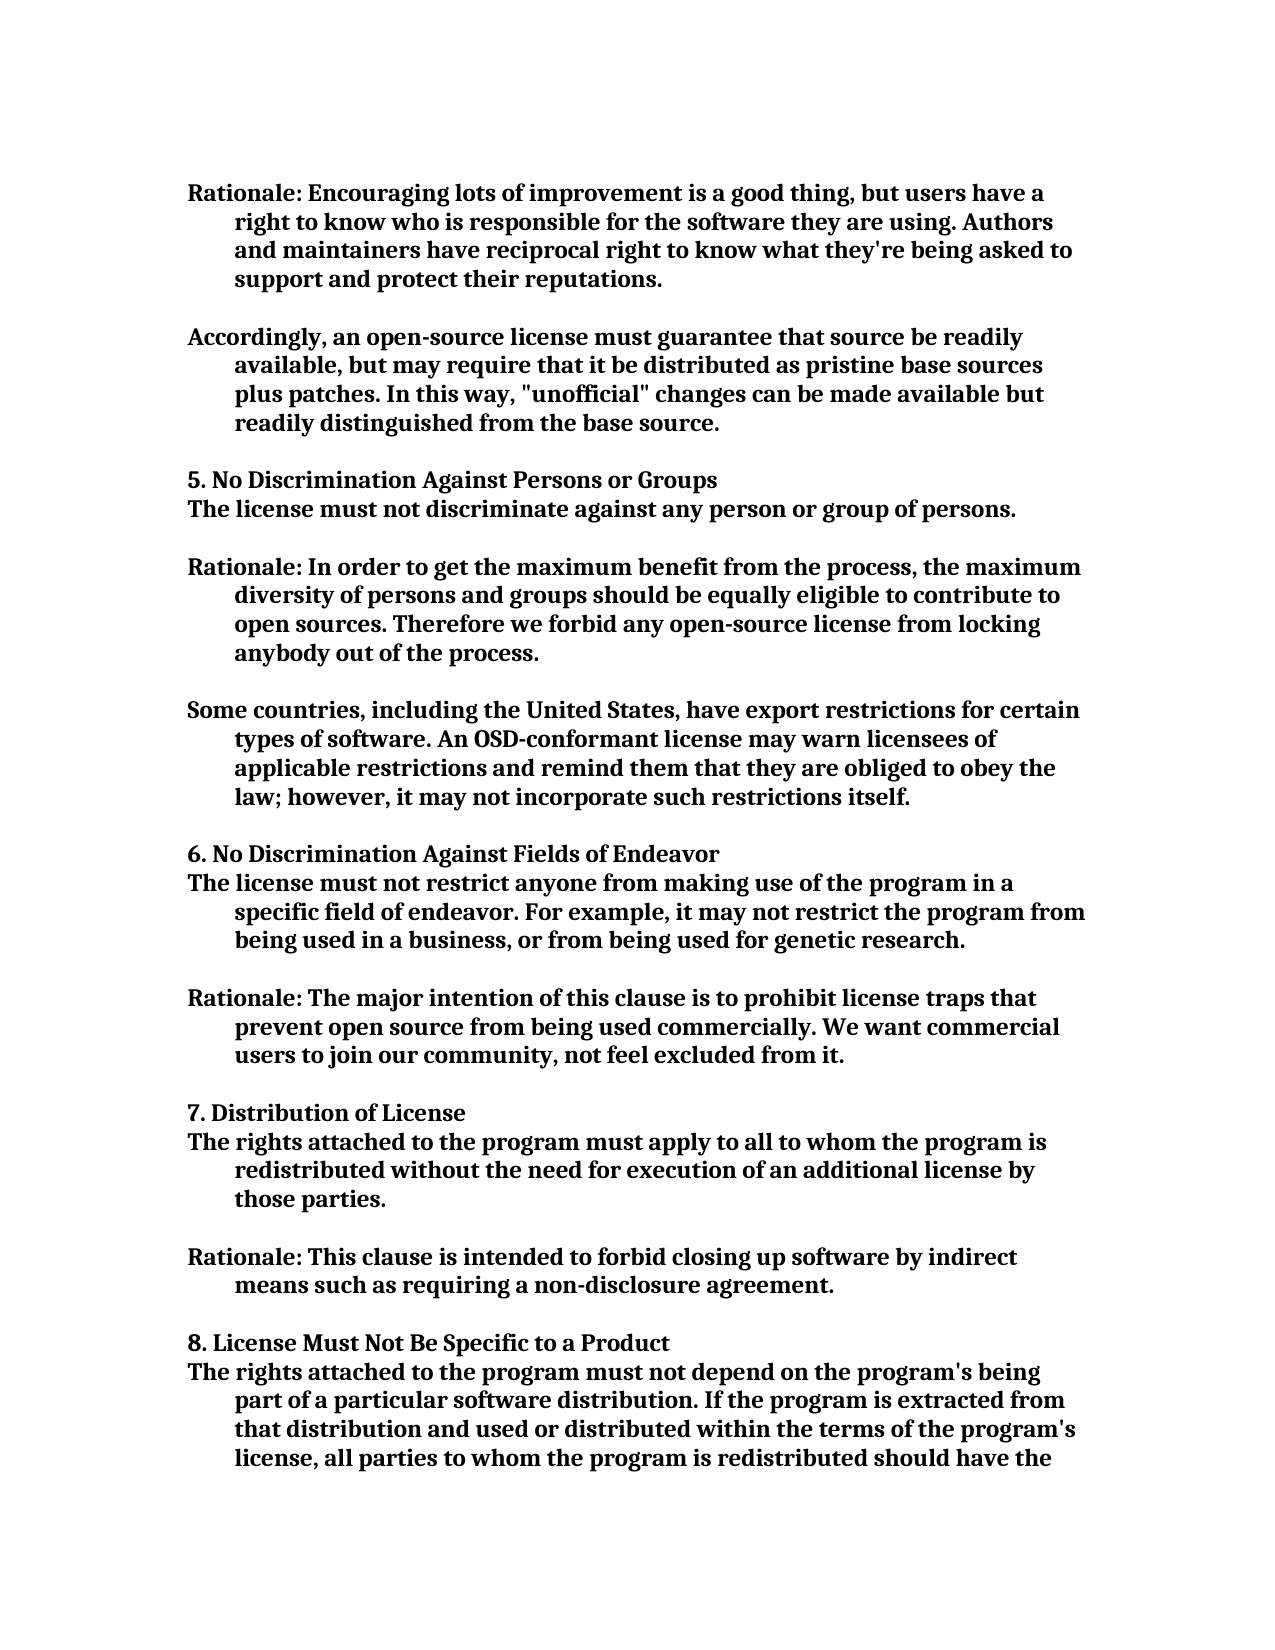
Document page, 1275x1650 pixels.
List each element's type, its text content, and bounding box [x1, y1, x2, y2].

text 7. Distribution of License [187, 1099, 1087, 1127]
text Rationale: In order to get the maximum benefit from the process, the maximum diversity of persons and groups should be equally eligible to contribute to open sources. Therefore we forbid any open-source license from locking anybody out of the process. [187, 552, 1087, 667]
text Some countries, including the United States, have export restrictions for certain types of software. An OSD-conformant license may warn licensees of applicable restrictions and remind them that they are obliged to obey the law; however, it may not incorporate such restrictions itself. [187, 696, 1087, 811]
text 6. No Discrimination Against Fields of Endeavor [187, 840, 1087, 869]
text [187, 1357, 1087, 1472]
text The license must not discriminate against any person or group of persons. [187, 495, 1087, 524]
text Rationale: Encouraging lots of improvement is a good thing, but users have a right to know who is responsible for the software they are using. Authors and maintainers have reciprocal right to know what they're being asked to support and protect their reputations. [187, 179, 1087, 294]
text Accordingly, an open-source license must guarantee that source be readily available, but may require that it be distributed as pristine base sources plus patches. In this way, "unofficial" changes can be made available but readily distinguished from the base source. [187, 322, 1087, 437]
text 5. No Discrimination Against Persons or Groups [187, 466, 1087, 495]
text The license must not restrict anyone from making use of the program in a specific field of endeavor. For example, it may not restrict the program from being used in a business, or from being used for genetic research. [187, 869, 1087, 955]
text The rights attached to the program must apply to all to whom the program is redistributed without the need for execution of an additional license by those parties. [187, 1127, 1087, 1214]
text 8. License Must Not Be Specific to a Product [187, 1329, 1087, 1357]
text Rationale: The major intention of this clause is to prohibit license traps that prevent open source from being used commercially. We want commercial users to join our community, not feel excluded from it. [187, 984, 1087, 1070]
text Rationale: This clause is intended to forbid closing up software by indirect means such as requiring a non-disclosure agreement. [187, 1242, 1087, 1300]
